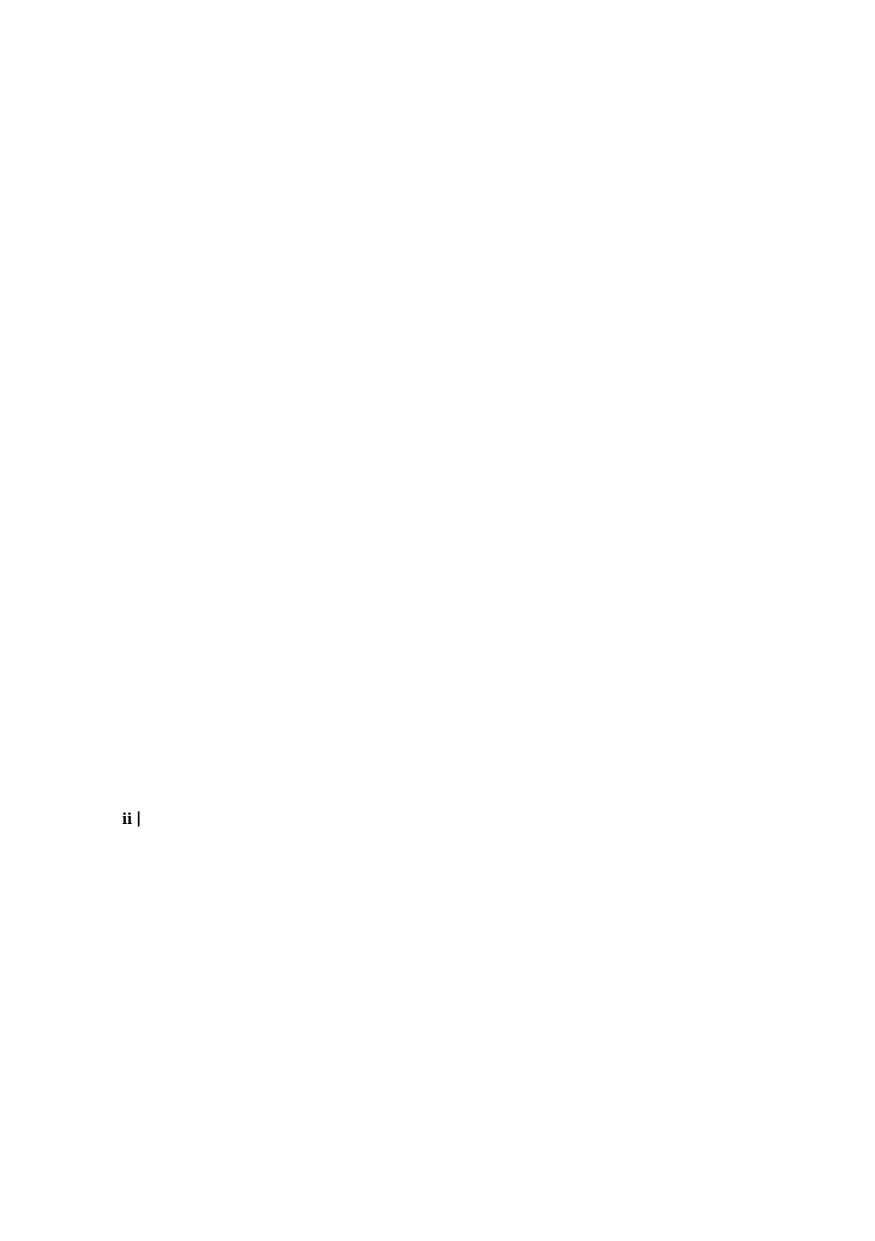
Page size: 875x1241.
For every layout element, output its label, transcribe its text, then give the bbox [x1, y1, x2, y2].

text ii | [122, 810, 770, 829]
